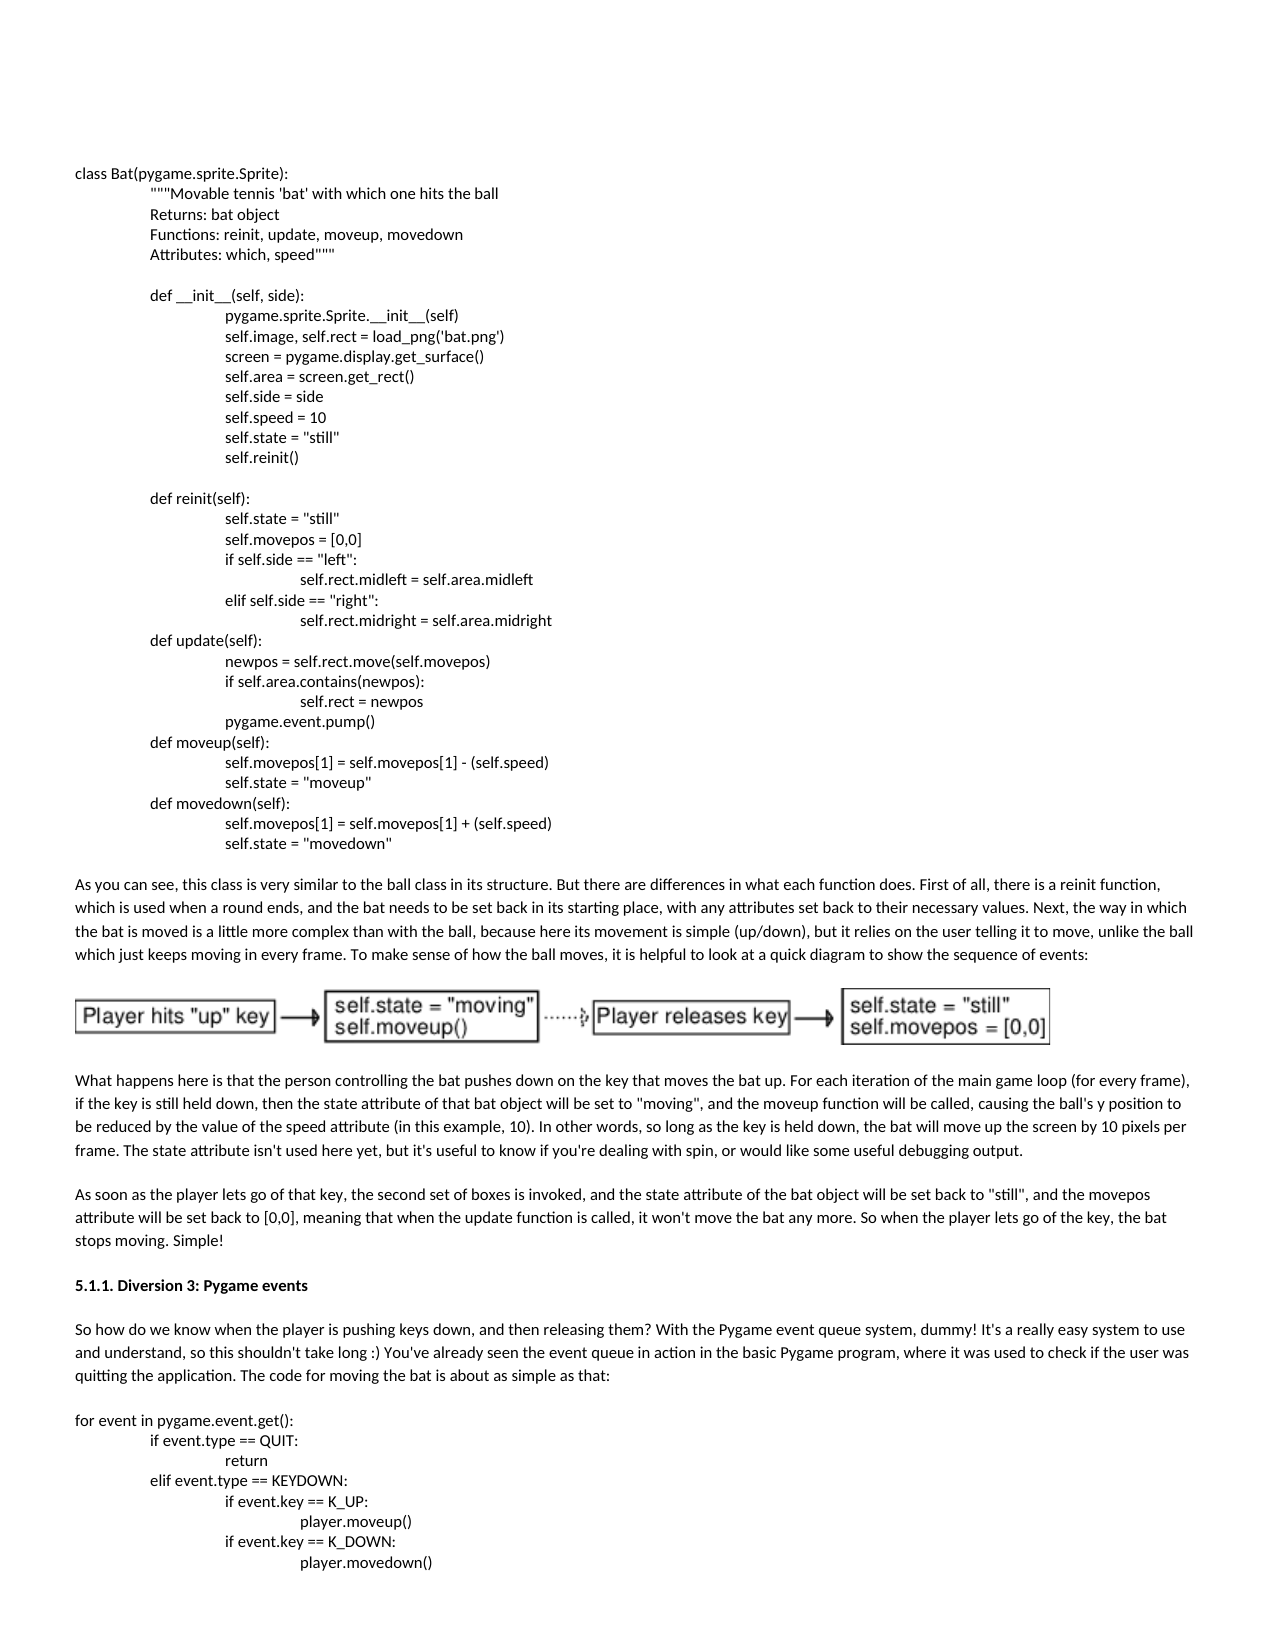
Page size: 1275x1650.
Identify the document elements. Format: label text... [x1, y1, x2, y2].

text return [75, 1450, 1200, 1471]
text self.state = "still" [75, 509, 1200, 529]
text self.rect = newpos [75, 691, 1200, 712]
text elif event.type == KEYDOWN: [75, 1471, 1200, 1491]
text def reinit(self): [75, 488, 1200, 509]
text screen = pygame.display.get_surface() [75, 346, 1200, 366]
text player.moveup() [75, 1511, 1200, 1532]
text if event.key == K_UP: [75, 1491, 1200, 1511]
text for event in pygame.event.get(): [75, 1410, 1200, 1430]
text def update(self): [75, 631, 1200, 651]
text self.area = screen.get_rect() [75, 366, 1200, 387]
text self.speed = 10 [75, 407, 1200, 427]
text if self.area.contains(newpos): [75, 671, 1200, 691]
text newpos = self.rect.move(self.movepos) [75, 651, 1200, 671]
text if event.type == QUIT: [75, 1430, 1200, 1450]
text if self.side == "left": [75, 549, 1200, 569]
text elif self.side == "right": [75, 590, 1200, 610]
text """Movable tennis 'bat' with which one hits the ball [75, 184, 1200, 204]
text self.rect.midleft = self.area.midleft [75, 569, 1200, 590]
text As soon as the player lets go of that key, the second set of boxes is invoked, and the state attribute of the bat object will be set back to "still", and the movepos attribute will be set back to [0,0], meaning that when the update function is called, it won't move the bat any more. So when the player lets go of the key, the bat stops moving. Simple! [75, 1184, 1200, 1251]
text Attributes: which, speed""" [75, 244, 1200, 265]
text Returns: bat object [75, 204, 1200, 224]
text if event.key == K_DOWN: [75, 1532, 1200, 1552]
text def moveup(self): [75, 732, 1200, 752]
text self.side = side [75, 387, 1200, 407]
text class Bat(pygame.sprite.Sprite): [75, 163, 1200, 184]
text So how do we know when the player is pushing keys down, and then releasing them? With the Pygame event queue system, dummy! It's a really easy system to use and understand, so this shouldn't take long :) You've already seen the event queue in action in the basic Pygame program, where it was used to check if the user was quitting the application. The code for moving the bat is about as simple as that: [75, 1319, 1200, 1386]
picture [75, 988, 1050, 1045]
text self.image, self.rect = load_png('bat.png') [75, 326, 1200, 346]
text self.state = "still" [75, 427, 1200, 448]
text Functions: reinit, update, moveup, movedown [75, 224, 1200, 244]
text What happens here is that the person controlling the bat pushes down on the key that moves the bat up. For each iteration of the main game loop (for every frame), if the key is still held down, then the state attribute of that bat object will be set to "moving", and the moveup function will be called, causing the ball's y position to be reduced by the value of the speed attribute (in this example, 10). In other words, so long as the key is held down, the bat will move up the screen by 10 pixels per frame. The state attribute isn't used here yet, but it's useful to know if you're dealing with spin, or would like some useful debugging output. [75, 1070, 1200, 1160]
text self.movepos[1] = self.movepos[1] - (self.speed) [75, 752, 1200, 773]
text self.rect.midright = self.area.midright [75, 610, 1200, 631]
text self.state = "moveup" [75, 773, 1200, 793]
text 5.1.1. Diversion 3: Pygame events [75, 1275, 1200, 1295]
text self.reinit() [75, 448, 1200, 468]
text pygame.sprite.Sprite.__init__(self) [75, 306, 1200, 326]
text def movedown(self): [75, 793, 1200, 813]
text def __init__(self, side): [75, 285, 1200, 306]
text self.movepos[1] = self.movepos[1] + (self.speed) [75, 813, 1200, 834]
text self.state = "movedown" [75, 834, 1200, 854]
text player.movedown() [75, 1552, 1200, 1572]
text pygame.event.pump() [75, 712, 1200, 732]
text self.movepos = [0,0] [75, 529, 1200, 549]
text As you can see, this class is very similar to the ball class in its structure. But there are differences in what each function does. First of all, there is a reinit function, which is used when a round ends, and the bat needs to be set back in its starting place, with any attributes set back to their necessary values. Next, the way in which the bat is moved is a little more complex than with the ball, because here its movement is simple (up/down), but it relies on the user telling it to move, unlike the ball which just keeps moving in every frame. To make sense of how the ball moves, it is helpful to look at a quick diagram to show the sequence of events: [75, 874, 1200, 964]
